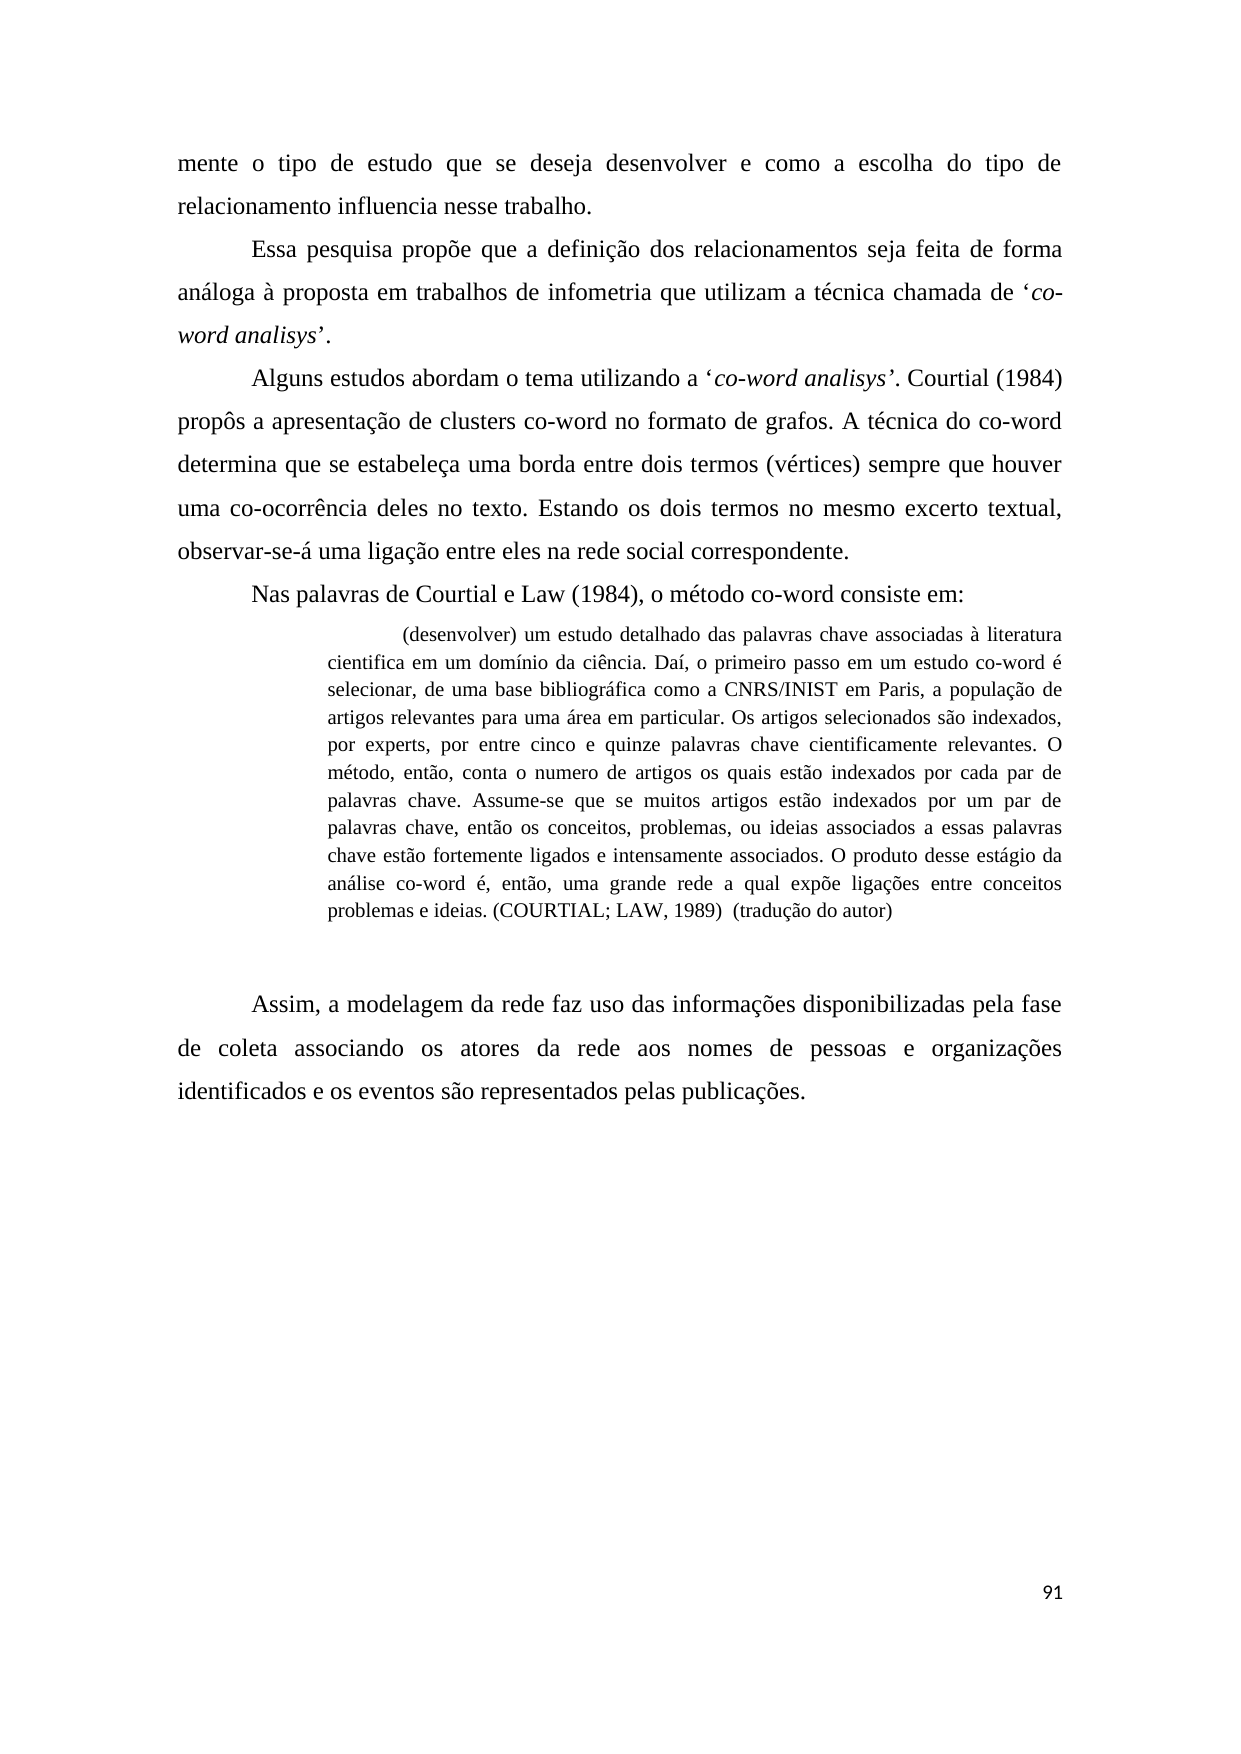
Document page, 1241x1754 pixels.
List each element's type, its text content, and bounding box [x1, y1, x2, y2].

text Essa pesquisa propõe que a definição dos relacionamentos seja feita de forma análoga à proposta em trabalhos de infometria que utilizam a técnica chamada de ‘co-word analisys’. [177, 234, 1063, 349]
text Assim, a modelagem da rede faz uso das informações disponibilizadas pela fase de coleta associando os atores da rede aos nomes de pessoas e organizações identificados e os eventos são representados pelas publicações. [177, 989, 1063, 1104]
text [177, 148, 1063, 219]
text (desenvolver) um estudo detalhado das palavras chave associadas à literatura cientifica em um domínio da ciência. Daí, o primeiro passo em um estudo co-word é selecionar, de uma base bibliográfica como a CNRS/INIST em Paris, a população de artigos relevantes para uma área em particular. Os artigos selecionados são indexados, por experts, por entre cinco e quinze palavras chave cientificamente relevantes. O método, então, conta o numero de artigos os quais estão indexados por cada par de palavras chave. Assume-se que se muitos artigos estão indexados por um par de palavras chave, então os conceitos, problemas, ou ideias associados a essas palavras chave estão fortemente ligados e intensamente associados. O produto desse estágio da análise co-word é, então, uma grande rede a qual expõe ligações entre conceitos problemas e ideias. (COURTIAL; LAW, 1989) (tradução do autor) [327, 622, 1063, 922]
text Nas palavras de Courtial e Law (1984), o método co-word consiste em: [177, 579, 1063, 608]
text Alguns estudos abordam o tema utilizando a ‘co-word analisys’. Courtial (1984) propôs a apresentação de clusters co-word no formato de grafos. A técnica do co-word determina que se estabeleça uma borda entre dois termos (vértices) sempre que houver uma co-ocorrência deles no texto. Estando os dois termos no mesmo excerto textual, observar-se-á uma ligação entre eles na rede social correspondente. [177, 363, 1063, 564]
